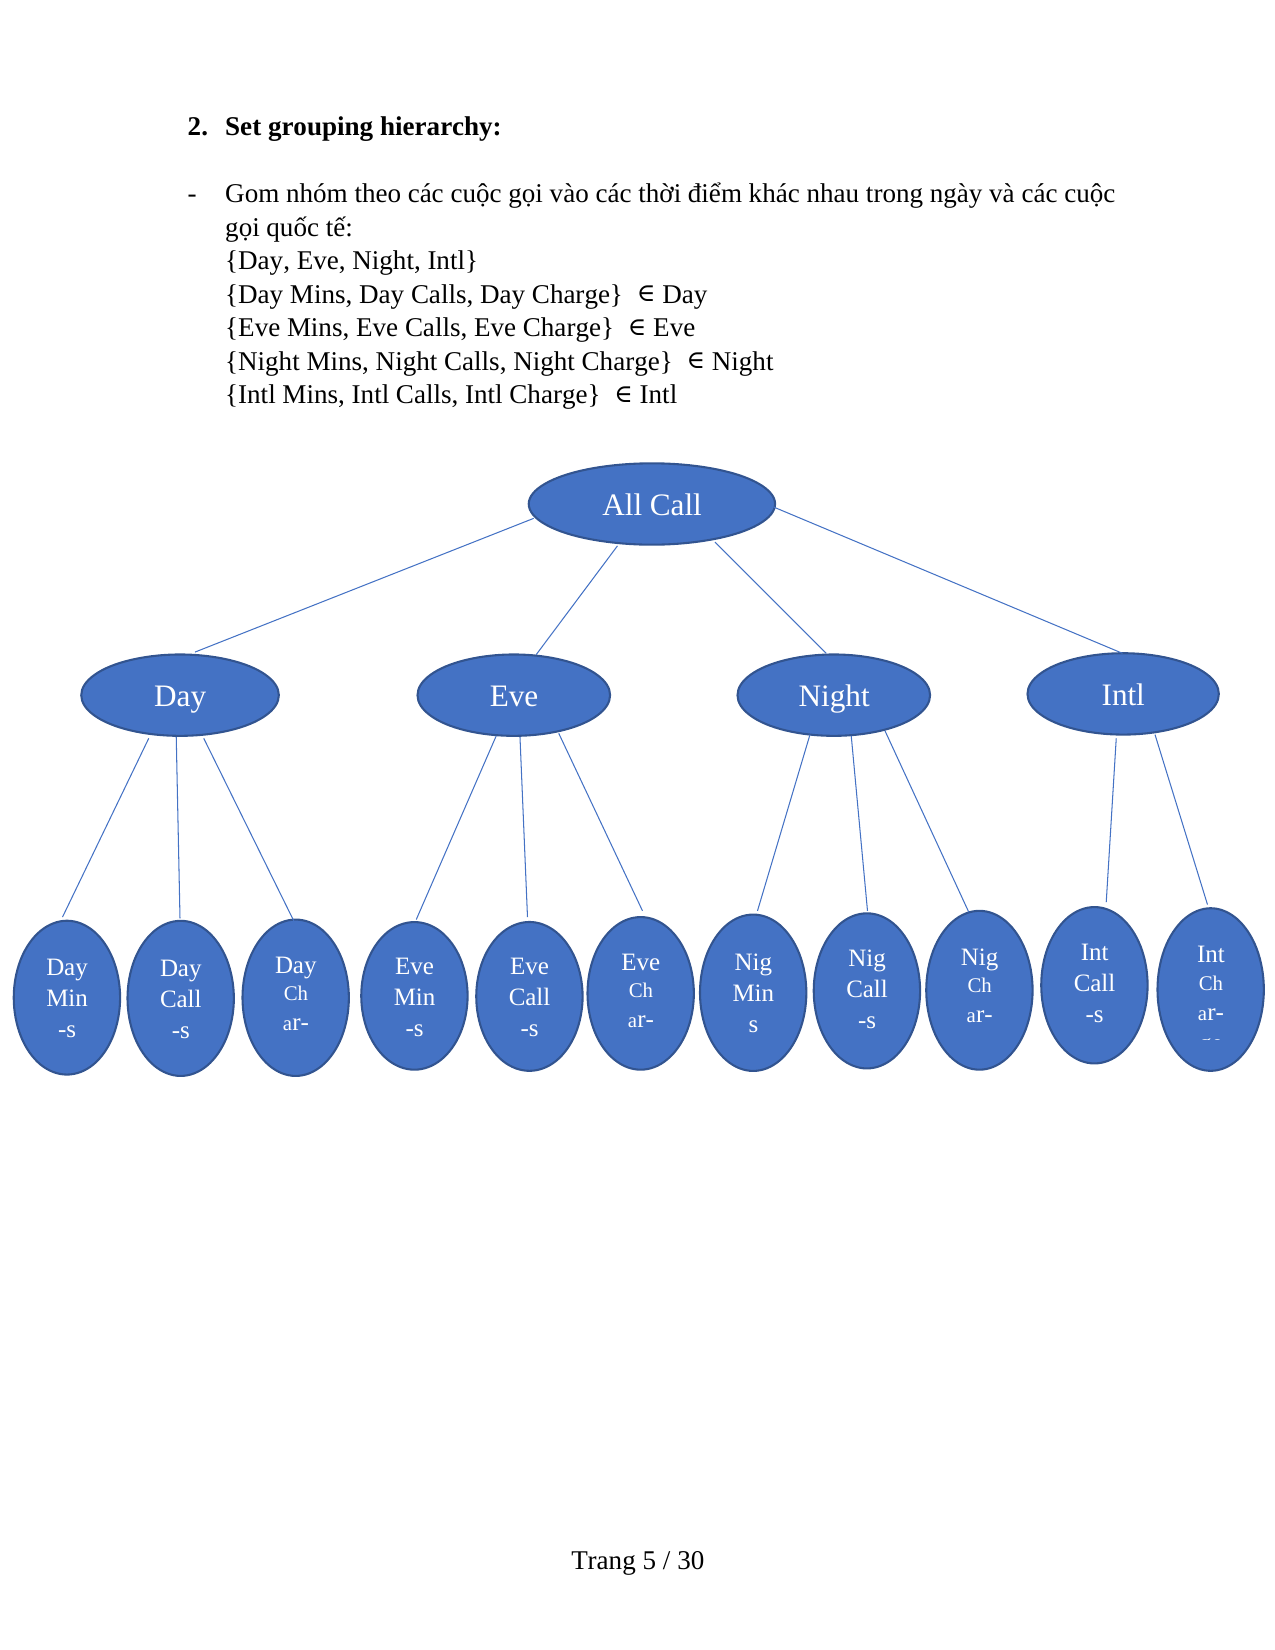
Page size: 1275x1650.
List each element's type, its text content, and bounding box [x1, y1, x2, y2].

list {Night Mins, Night Calls, Night Charge} Night [225, 345, 1125, 376]
list {Day Mins, Day Calls, Day Charge} Day [225, 278, 1125, 309]
list {Eve Mins, Eve Calls, Eve Charge} Eve [225, 312, 1125, 343]
list Gom nhóm theo các cuộc gọi vào các thời điểm khác nhau trong ngày và các cuộc gọi quốc tế: [187, 177, 1125, 242]
list {Day, Eve, Night, Intl} [225, 244, 1125, 276]
list {Intl Mins, Intl Calls, Intl Charge} Intl [225, 379, 1125, 410]
subtitle Set grouping hierarchy: [187, 110, 1125, 141]
